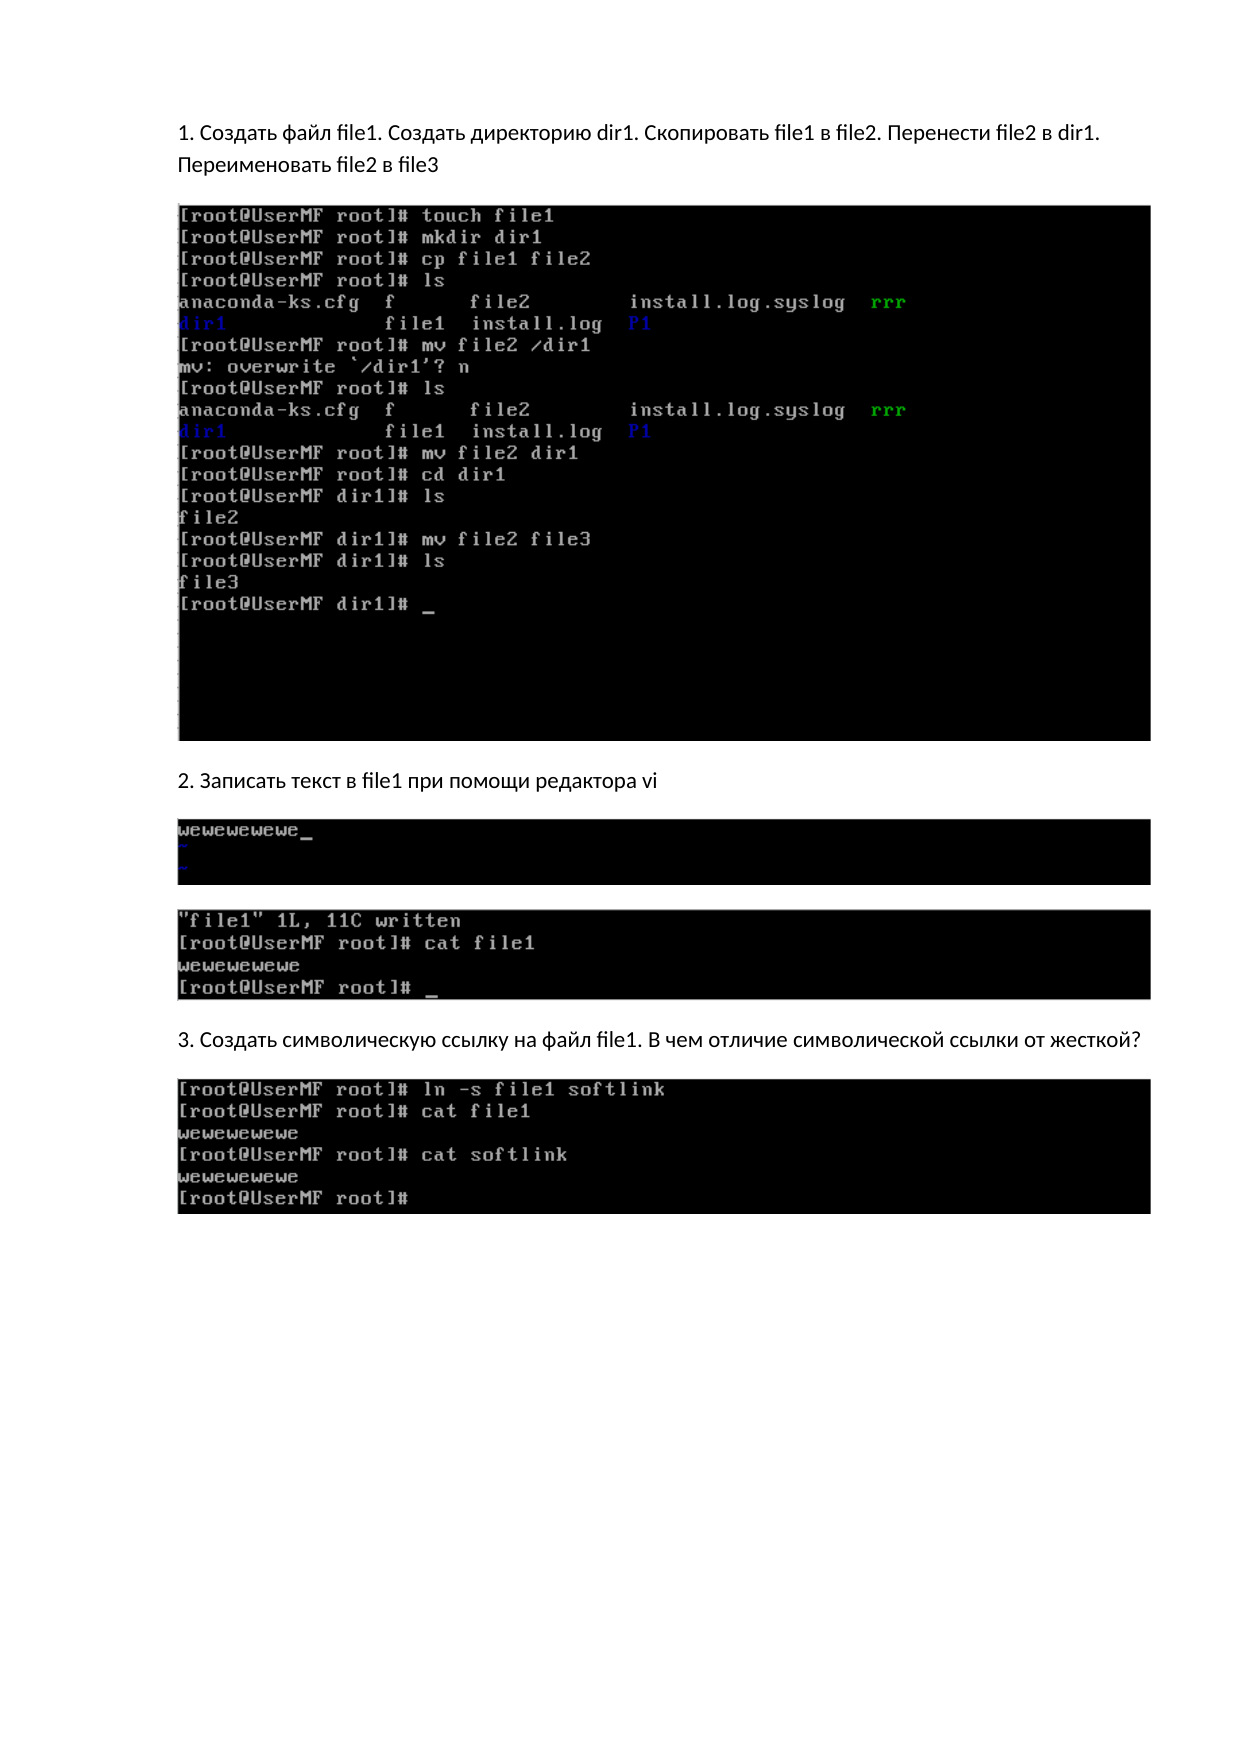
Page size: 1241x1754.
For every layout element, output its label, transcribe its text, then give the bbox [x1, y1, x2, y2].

picture [177, 1078, 1151, 1214]
text 2. Записать текст в file1 при помощи редактора vi [177, 766, 1152, 794]
text 3. Создать символическую ссылку на файл file1. В чем отличие символической ссылки от жесткой? [177, 1025, 1152, 1053]
text 1. Создать файл file1. Создать директорию dir1. Скопировать file1 в file2. Перенести file2 в dir1. Переименовать file2 в file3 [177, 118, 1152, 178]
picture [177, 203, 1151, 741]
picture [177, 818, 1151, 885]
picture [177, 909, 1151, 1001]
